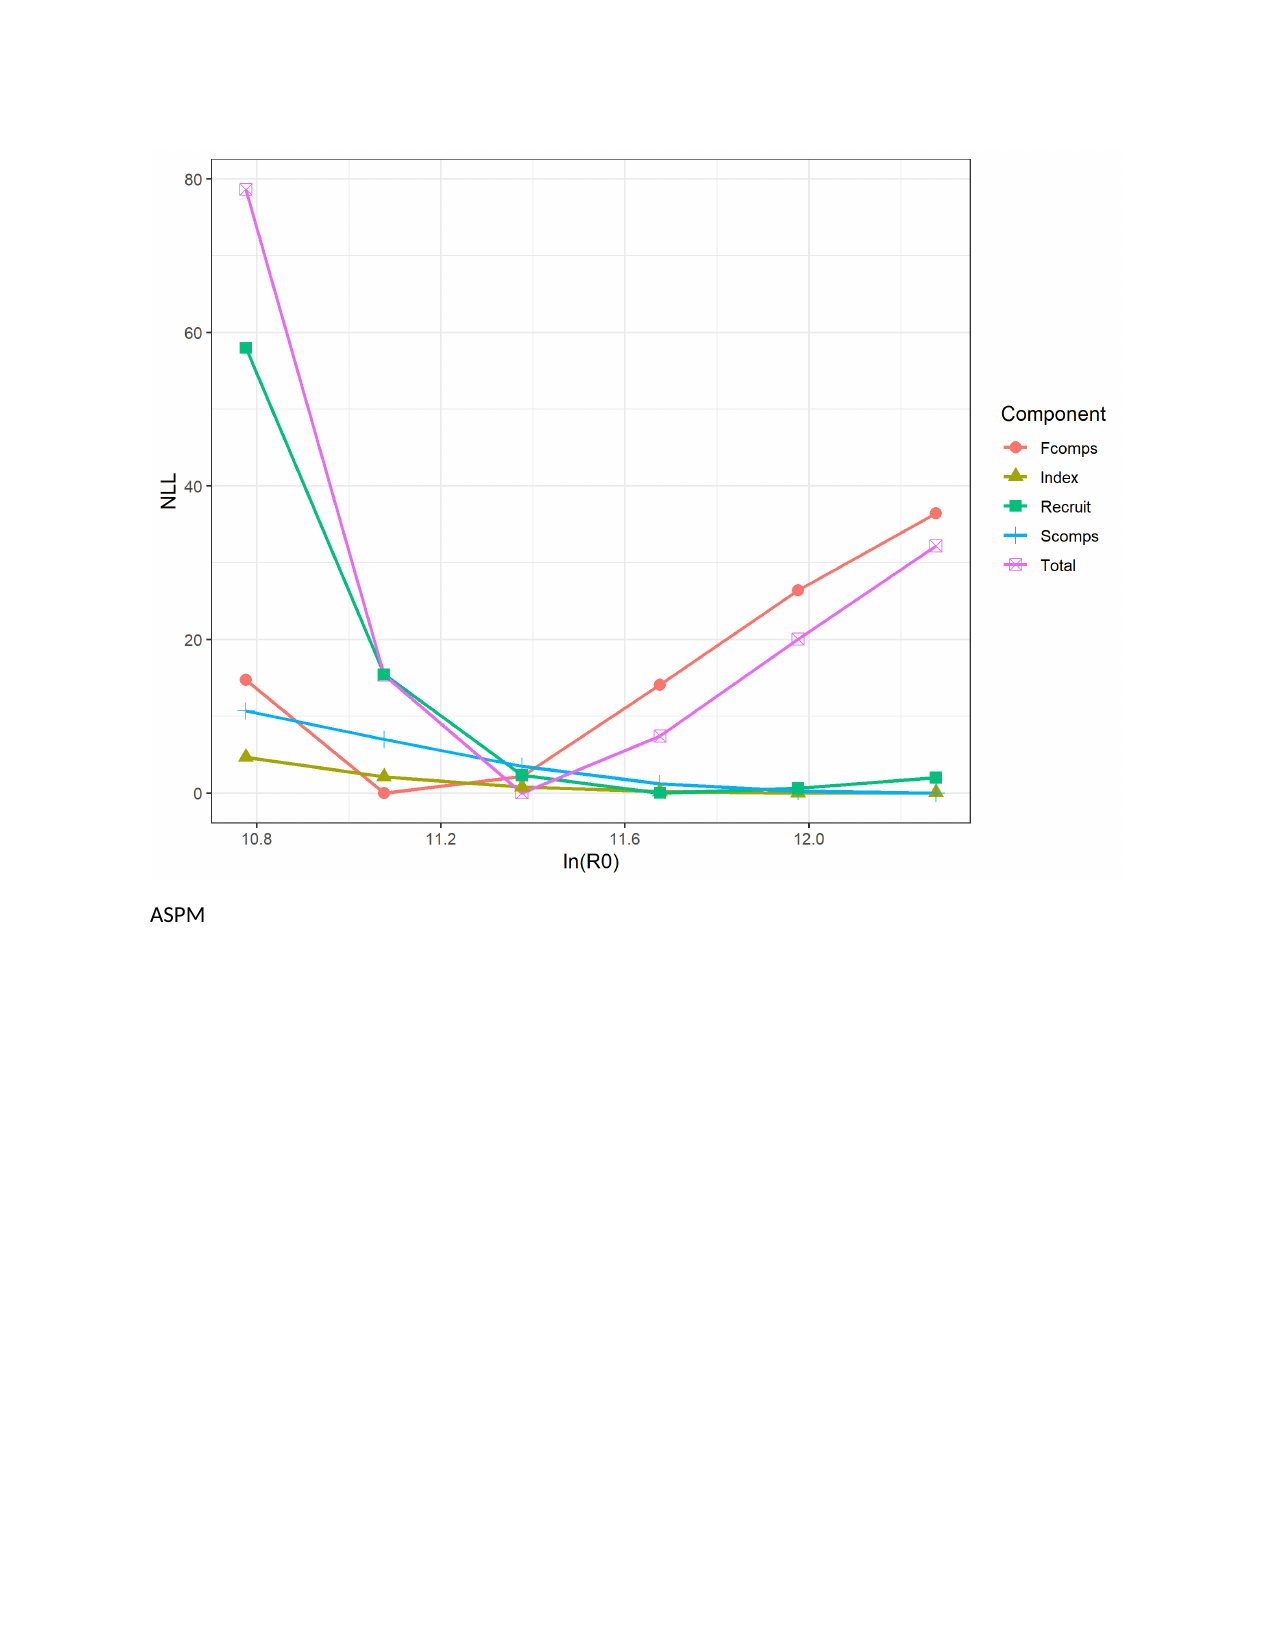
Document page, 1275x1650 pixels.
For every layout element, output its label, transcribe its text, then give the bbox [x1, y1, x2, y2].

text ASPM [150, 900, 1125, 928]
picture [150, 150, 1125, 882]
